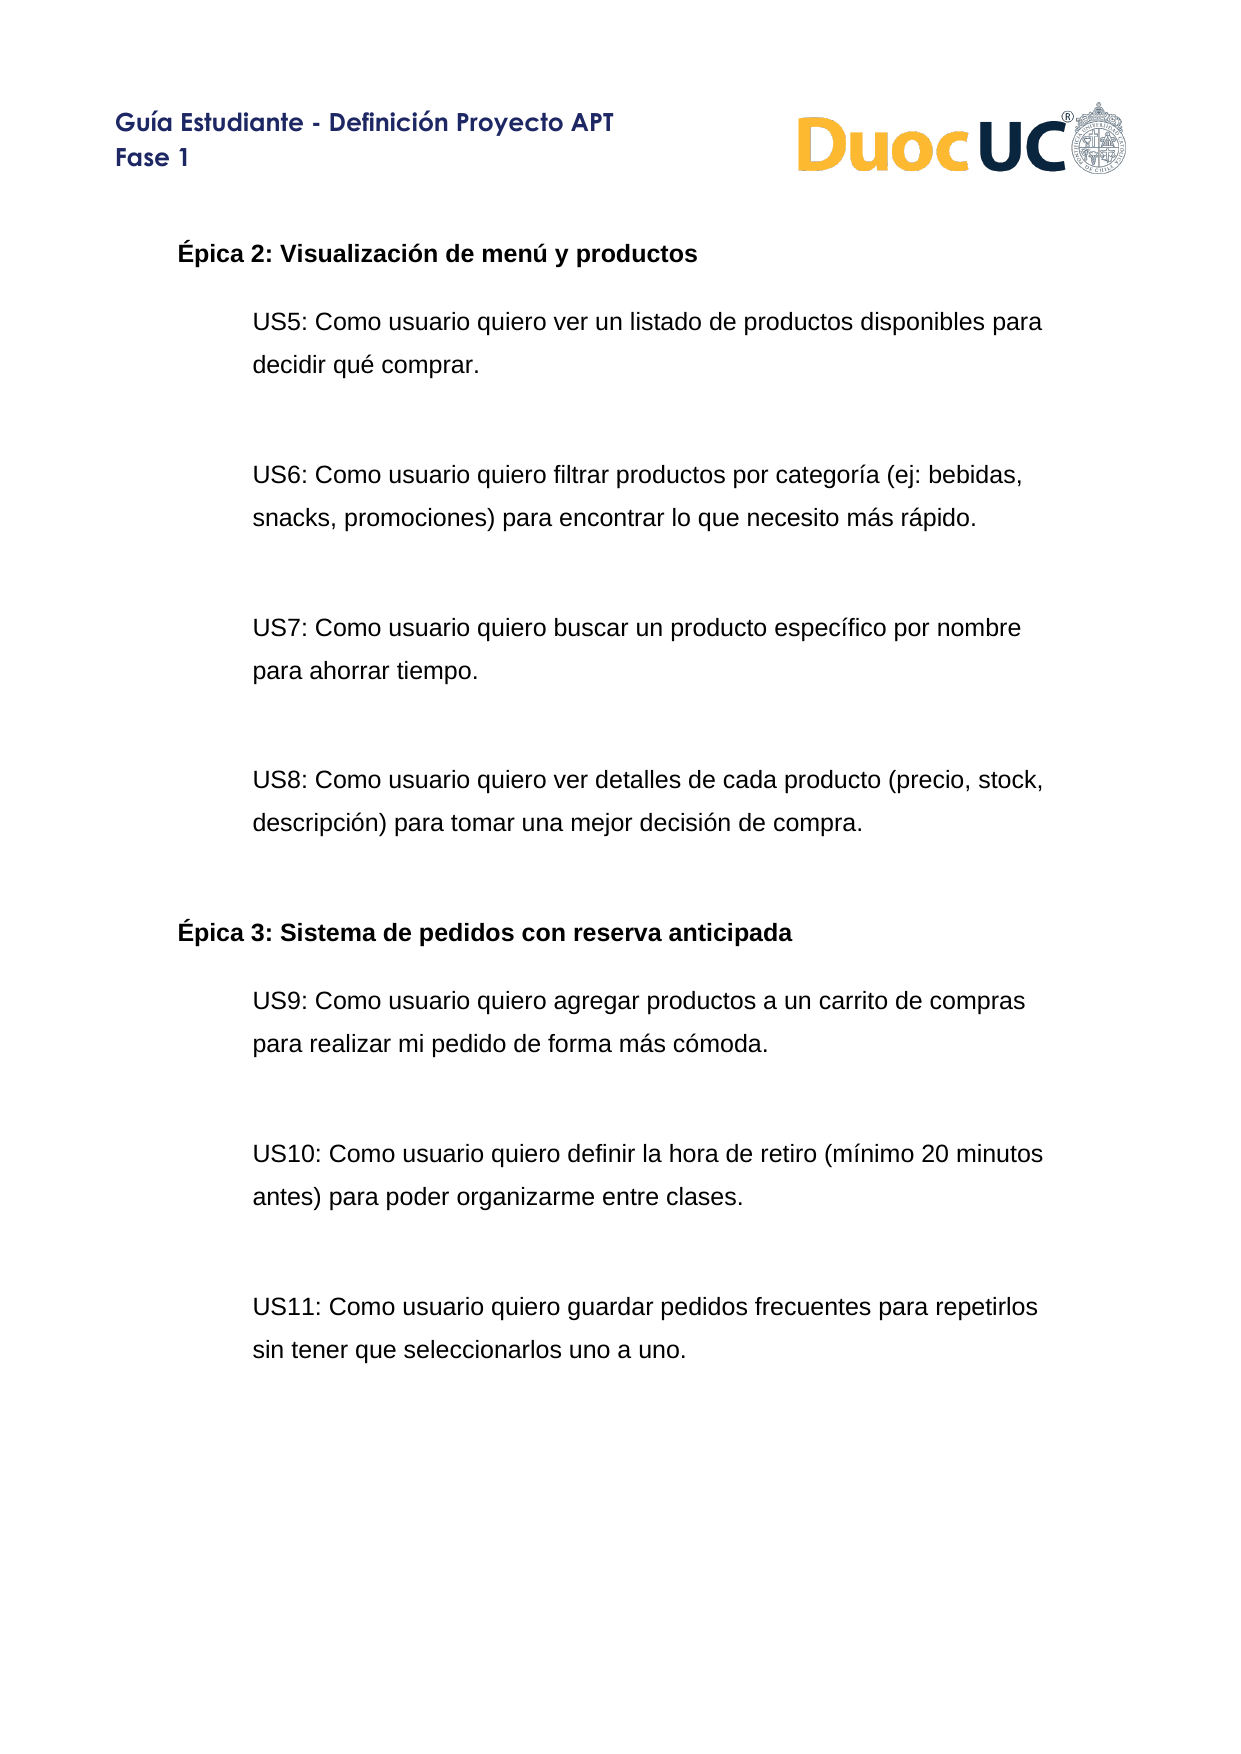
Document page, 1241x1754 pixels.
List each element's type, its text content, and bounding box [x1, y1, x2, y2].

text Épica 3: Sistema de pedidos con reserva anticipada [177, 918, 1063, 947]
text US6: Como usuario quiero filtrar productos por categoría (ej: bebidas, snacks, promociones) para encontrar lo que necesito más rápido. [252, 460, 1063, 573]
picture [798, 102, 1126, 174]
text US9: Como usuario quiero agregar productos a un carrito de compras para realizar mi pedido de forma más cómoda. [252, 986, 1063, 1100]
text Épica 2: Visualización de menú y productos [177, 239, 1063, 267]
text US5: Como usuario quiero ver un listado de productos disponibles para decidir qué comprar. [252, 307, 1063, 421]
text US10: Como usuario quiero definir la hora de retiro (mínimo 20 minutos antes) para poder organizarme entre clases. [252, 1139, 1063, 1253]
text US8: Como usuario quiero ver detalles de cada producto (precio, stock, descripción) para tomar una mejor decisión de compra. [252, 765, 1063, 879]
text US7: Como usuario quiero buscar un producto específico por nombre para ahorrar tiempo. [252, 612, 1063, 726]
text US11: Como usuario quiero guardar pedidos frecuentes para repetirlos sin tener que seleccionarlos uno a uno. [252, 1292, 1063, 1406]
